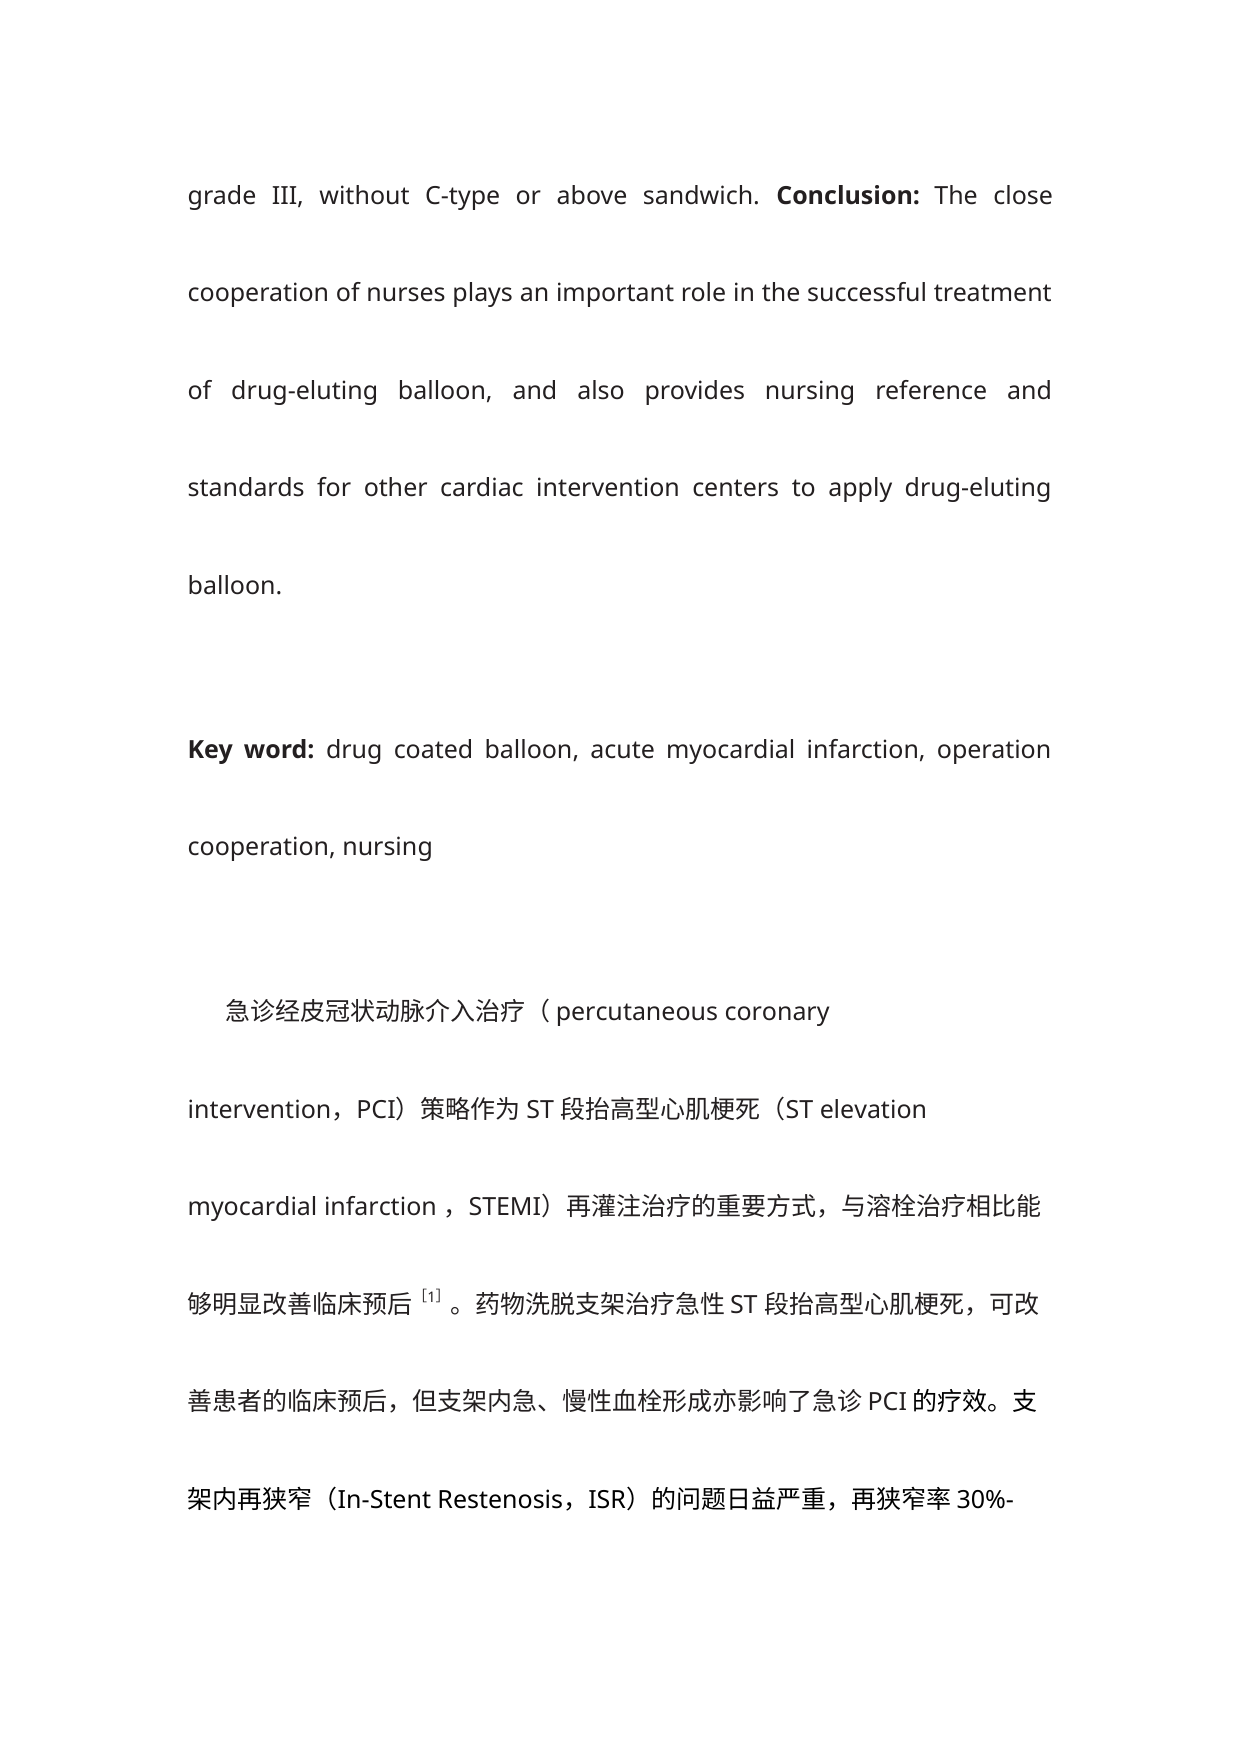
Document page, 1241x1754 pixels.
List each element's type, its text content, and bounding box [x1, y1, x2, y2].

text Key word: drug coated balloon, acute myocardial infarction, operation cooperation, nursing [187, 716, 1053, 878]
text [187, 977, 1053, 1530]
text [187, 162, 1053, 617]
